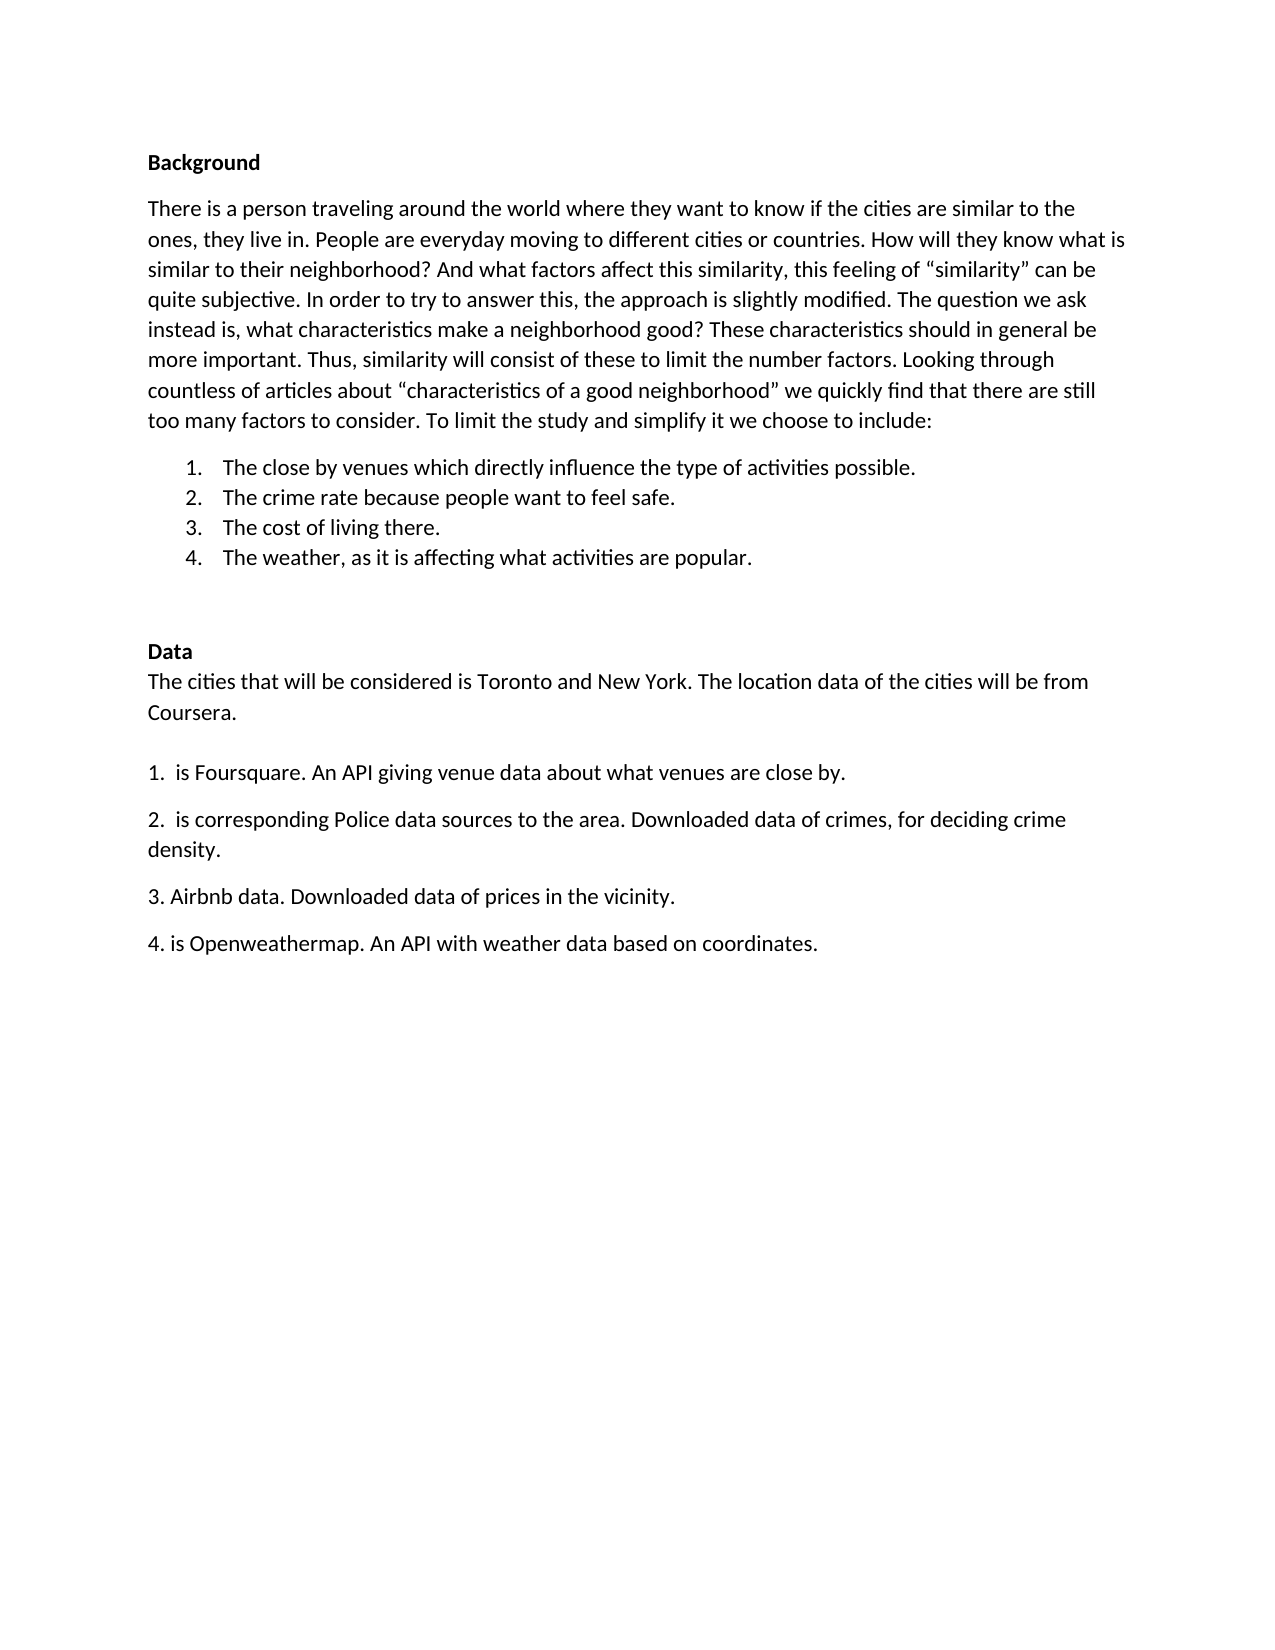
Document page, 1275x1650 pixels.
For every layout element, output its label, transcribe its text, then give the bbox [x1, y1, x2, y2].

text 2. is corresponding Police data sources to the area. Downloaded data of crimes, for deciding crime density. [148, 805, 1127, 863]
list The weather, as it is affecting what activities are popular. [185, 543, 1127, 571]
text Data The cities that will be considered is Toronto and New York. The location data of the cities will be from Coursera. 1. is Foursquare. An API giving venue data about what venues are close by. [148, 637, 1127, 786]
list The close by venues which directly influence the type of activities possible. [185, 453, 1127, 481]
text 3. Airbnb data. Downloaded data of prices in the vicinity. [148, 882, 1127, 910]
list The crime rate because people want to feel safe. [185, 483, 1127, 511]
list The cost of living there. [185, 513, 1127, 541]
text There is a person traveling around the world where they want to know if the cities are similar to the ones, they live in. People are everyday moving to different cities or countries. How will they know what is similar to their neighborhood? And what factors affect this similarity, this feeling of “similarity” can be quite subjective. In order to try to answer this, the approach is slightly modified. The question we ask instead is, what characteristics make a neighborhood good? These characteristics should in general be more important. Thus, similarity will consist of these to limit the number factors. Looking through countless of articles about “characteristics of a good neighborhood” we quickly find that there are still too many factors to consider. To limit the study and simplify it we choose to include: [148, 194, 1127, 434]
text 4. is Openweathermap. An API with weather data based on coordinates. [148, 929, 1127, 957]
text Background [148, 148, 1127, 176]
